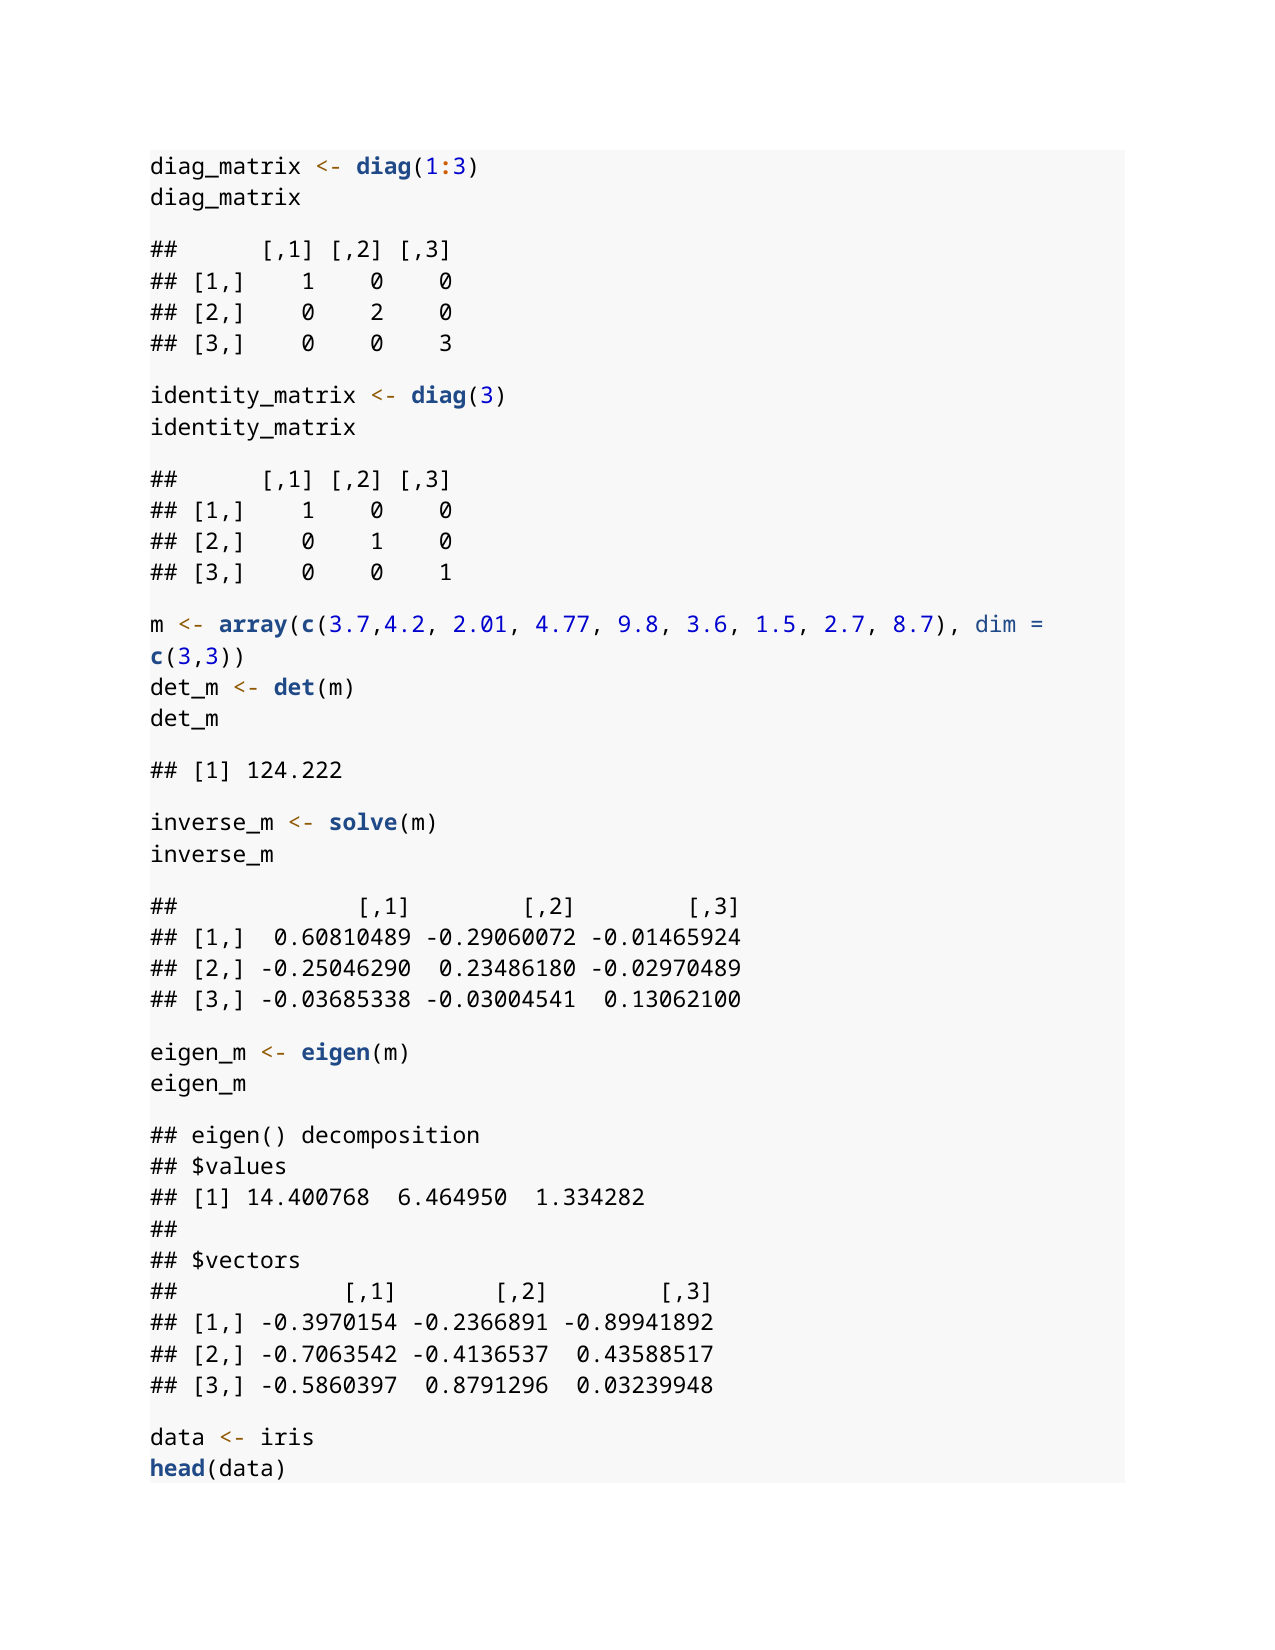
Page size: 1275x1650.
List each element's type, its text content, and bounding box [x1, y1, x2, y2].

text ## eigen() decomposition ## $values ## [1] 14.400768 6.464950 1.334282 ## ## $vectors ## [,1] [,2] [,3] ## [1,] -0.3970154 -0.2366891 -0.89941892 ## [2,] -0.7063542 -0.4136537 0.43588517 ## [3,] -0.5860397 0.8791296 0.03239948 [150, 1119, 1125, 1400]
text ## [,1] [,2] [,3] ## [1,] 1 0 0 ## [2,] 0 2 0 ## [3,] 0 0 3 [150, 233, 1125, 358]
text diag_matrix <- diag(1:3) diag_matrix [301, 150, 1125, 212]
text m <- array(c(3.7,4.2, 2.01, 4.77, 9.8, 3.6, 1.5, 2.7, 8.7), dim = c(3,3)) det_m <- det(m) det_m [150, 608, 1125, 733]
text identity_matrix <- diag(3) identity_matrix [356, 379, 1125, 442]
text ## [1] 124.222 [150, 754, 1125, 785]
text data <- iris head(data) [287, 1421, 1125, 1483]
text ## [,1] [,2] [,3] ## [1,] 0.60810489 -0.29060072 -0.01465924 ## [2,] -0.25046290 0.23486180 -0.02970489 ## [3,] -0.03685338 -0.03004541 0.13062100 [150, 889, 1125, 1014]
text inverse_m <- solve(m) inverse_m [150, 806, 1125, 869]
text ## [,1] [,2] [,3] ## [1,] 1 0 0 ## [2,] 0 1 0 ## [3,] 0 0 1 [150, 462, 1125, 587]
text eigen_m <- eigen(m) eigen_m [246, 1035, 1125, 1098]
